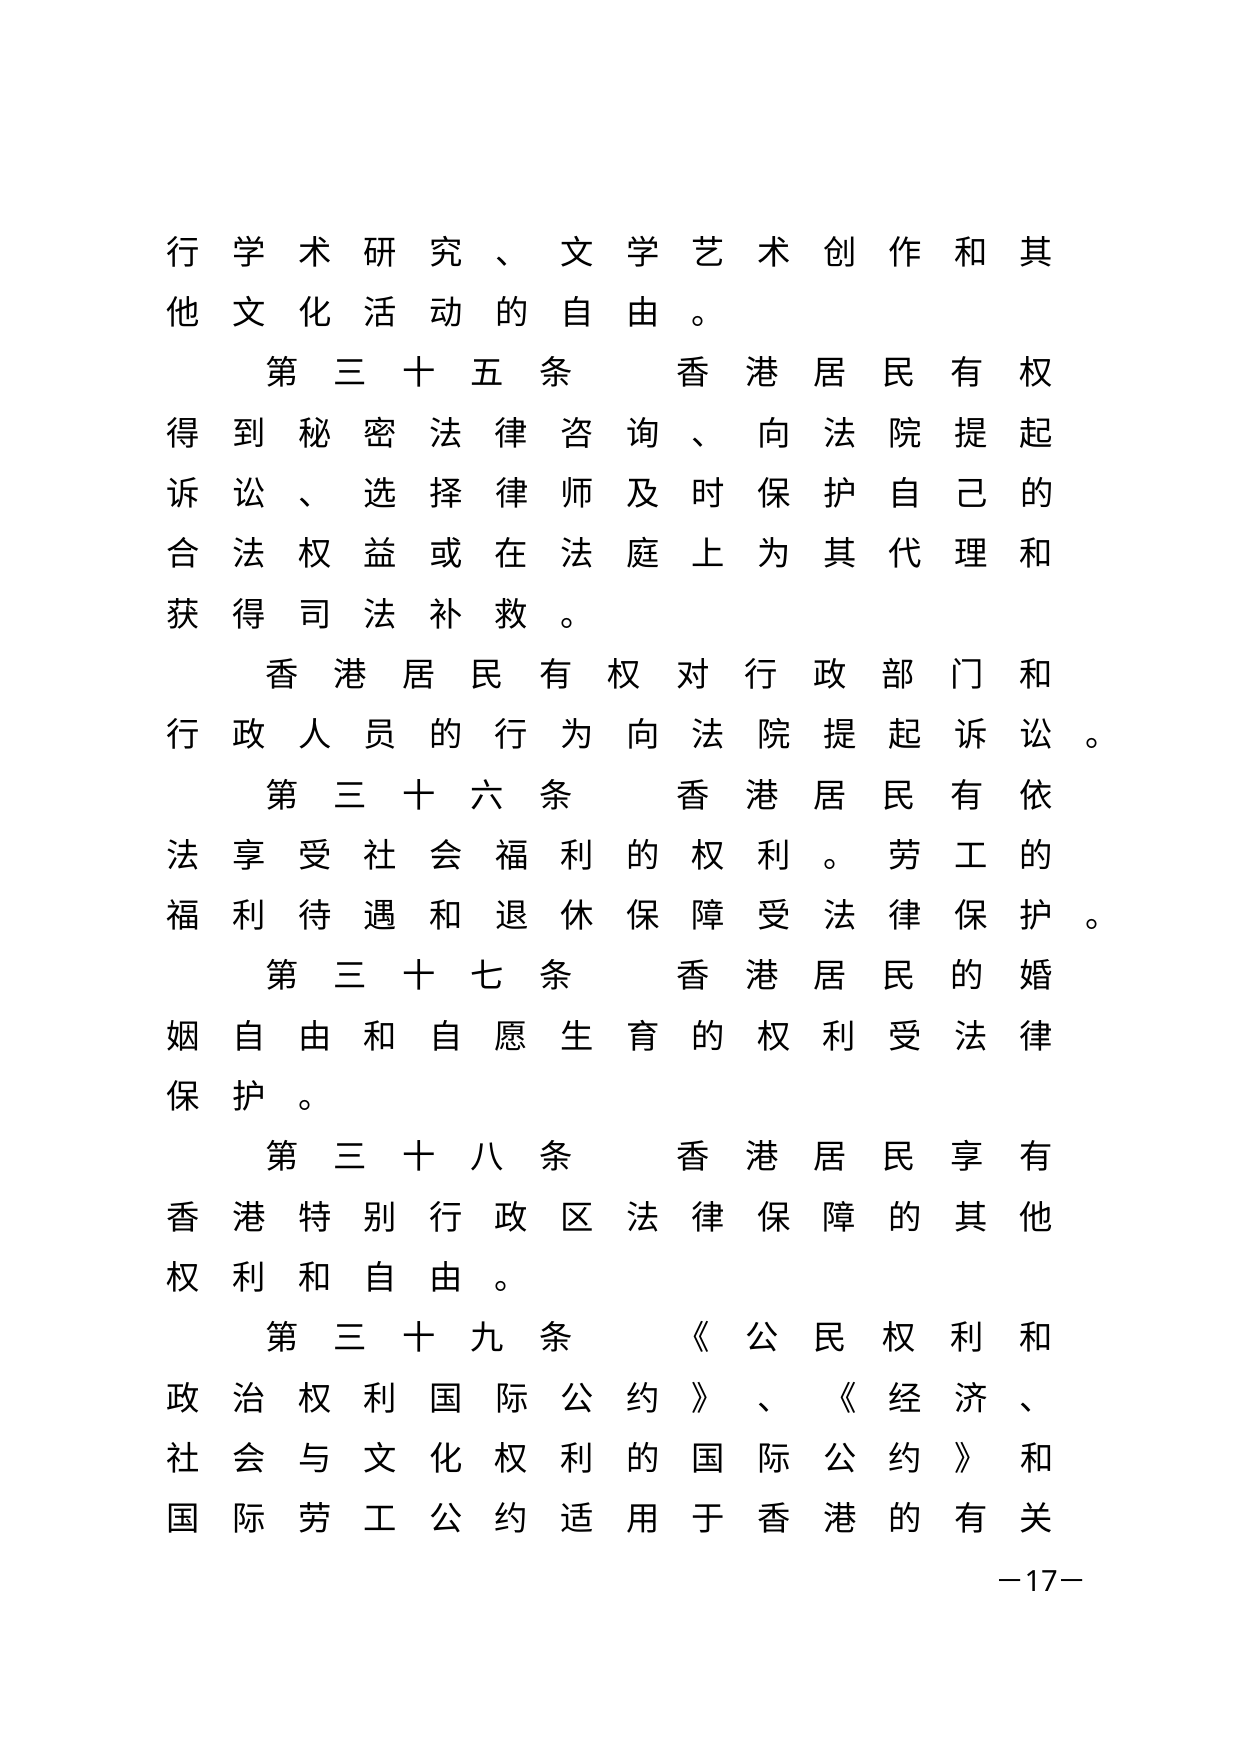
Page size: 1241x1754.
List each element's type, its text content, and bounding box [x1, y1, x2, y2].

text 第三十七条 香港居民的婚姻自由和自愿生育的权利受法律保护。 [167, 943, 1085, 1124]
text 第三十五条 香港居民有权得到秘密法律咨询、向法院提起诉讼、选择律师及时保护自己的合法权益或在法庭上为其代理和获得司法补救。 [167, 340, 1085, 642]
text 香港居民有权对行政部门和行政人员的行为向法院提起诉讼。 [167, 642, 1085, 762]
text 第三十六条 香港居民有依法享受社会福利的权利。劳工的福利待遇和退休保障受法律保护。 [167, 762, 1085, 943]
text 第三十九条 《公民权利和政治权利国际公约》、《经济、社会与文化权利的国际公约》和国际劳工公约适用于香港的有关规定继续有效，通过香港特别行政区的法律予以实施。 [167, 1305, 1085, 1546]
text 第三十四条 香港居民有进行学术研究、文学艺术创作和其他文化活动的自由。 [167, 219, 1085, 340]
text 第三十八条 香港居民享有香港特别行政区法律保障的其他权利和自由。 [167, 1124, 1085, 1305]
